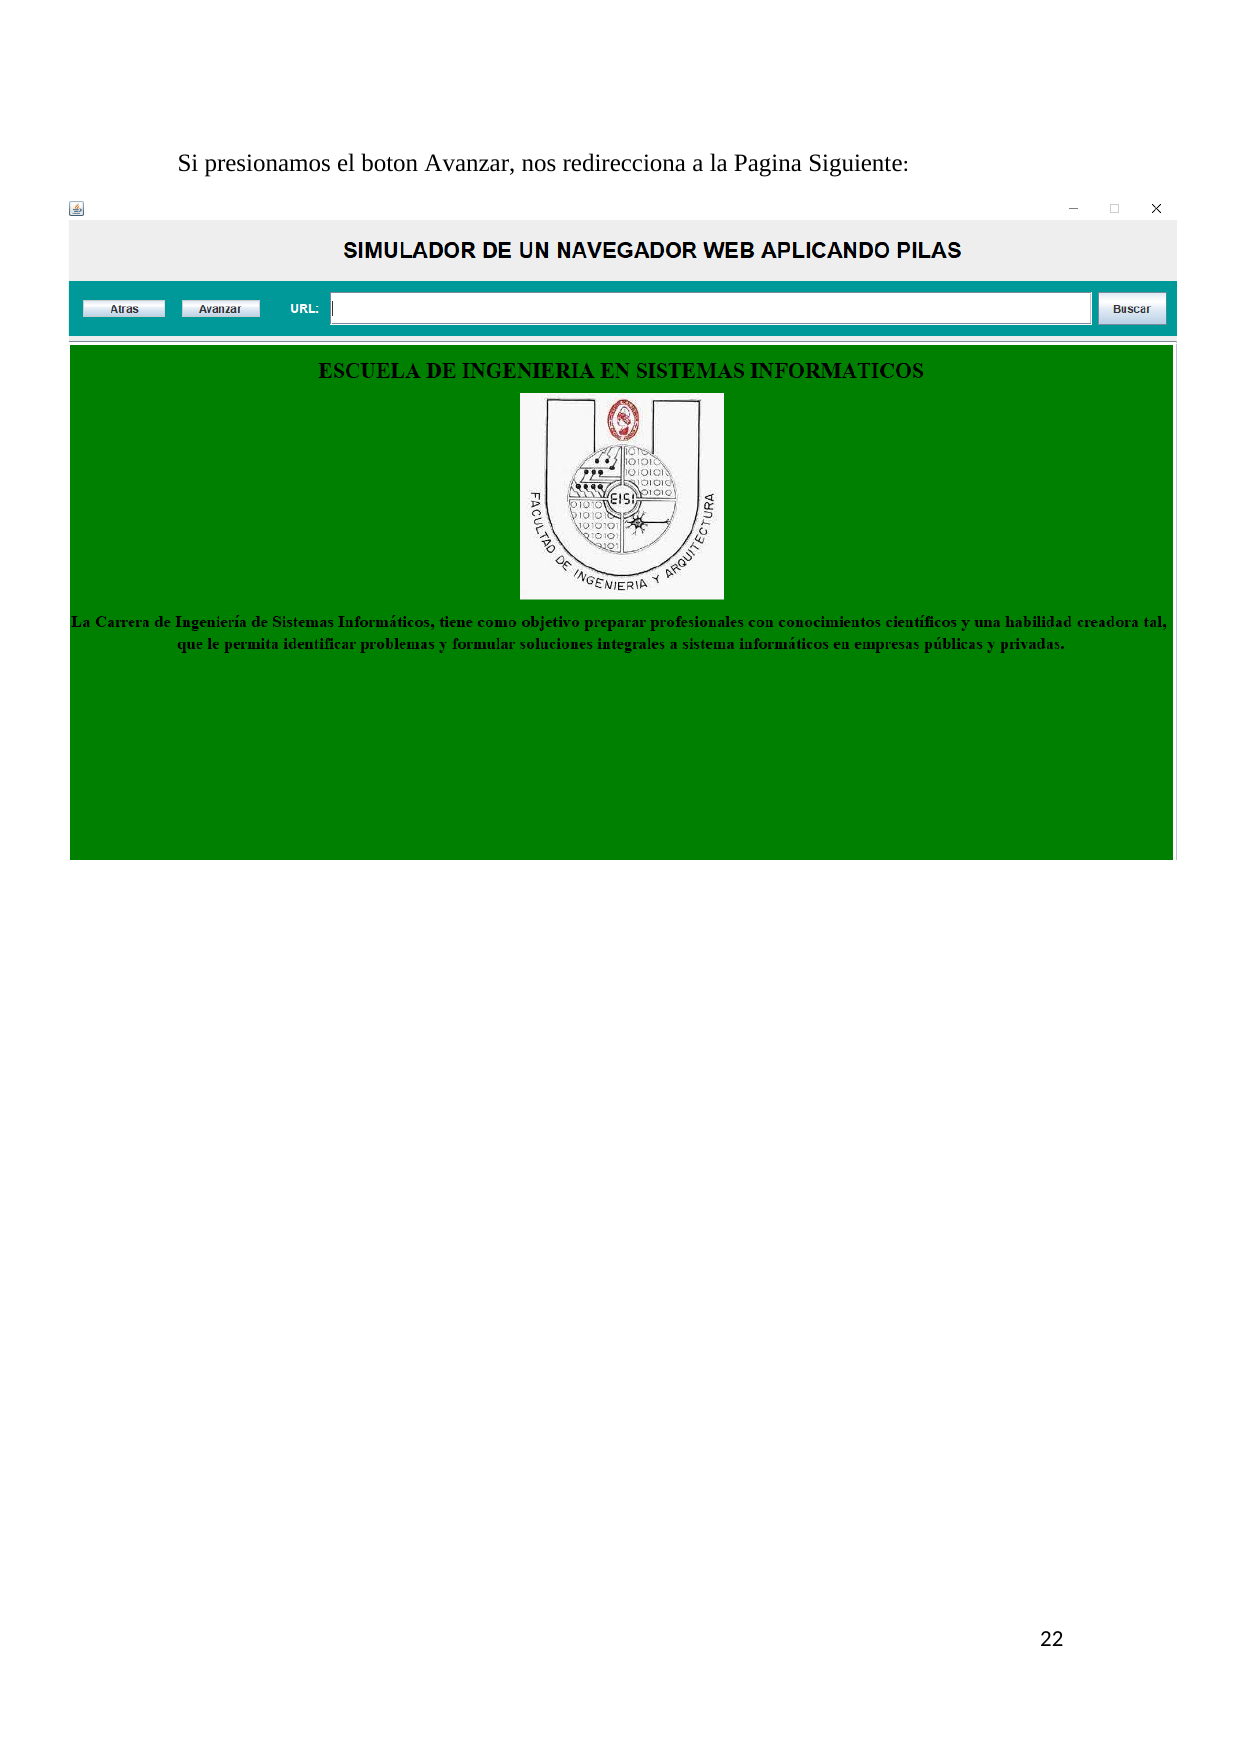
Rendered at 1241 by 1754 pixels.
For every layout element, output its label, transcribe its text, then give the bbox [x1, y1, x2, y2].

text Si presionamos el boton Avanzar, nos redirecciona a la Pagina Siguiente: [177, 148, 1063, 177]
picture [68, 198, 1177, 860]
